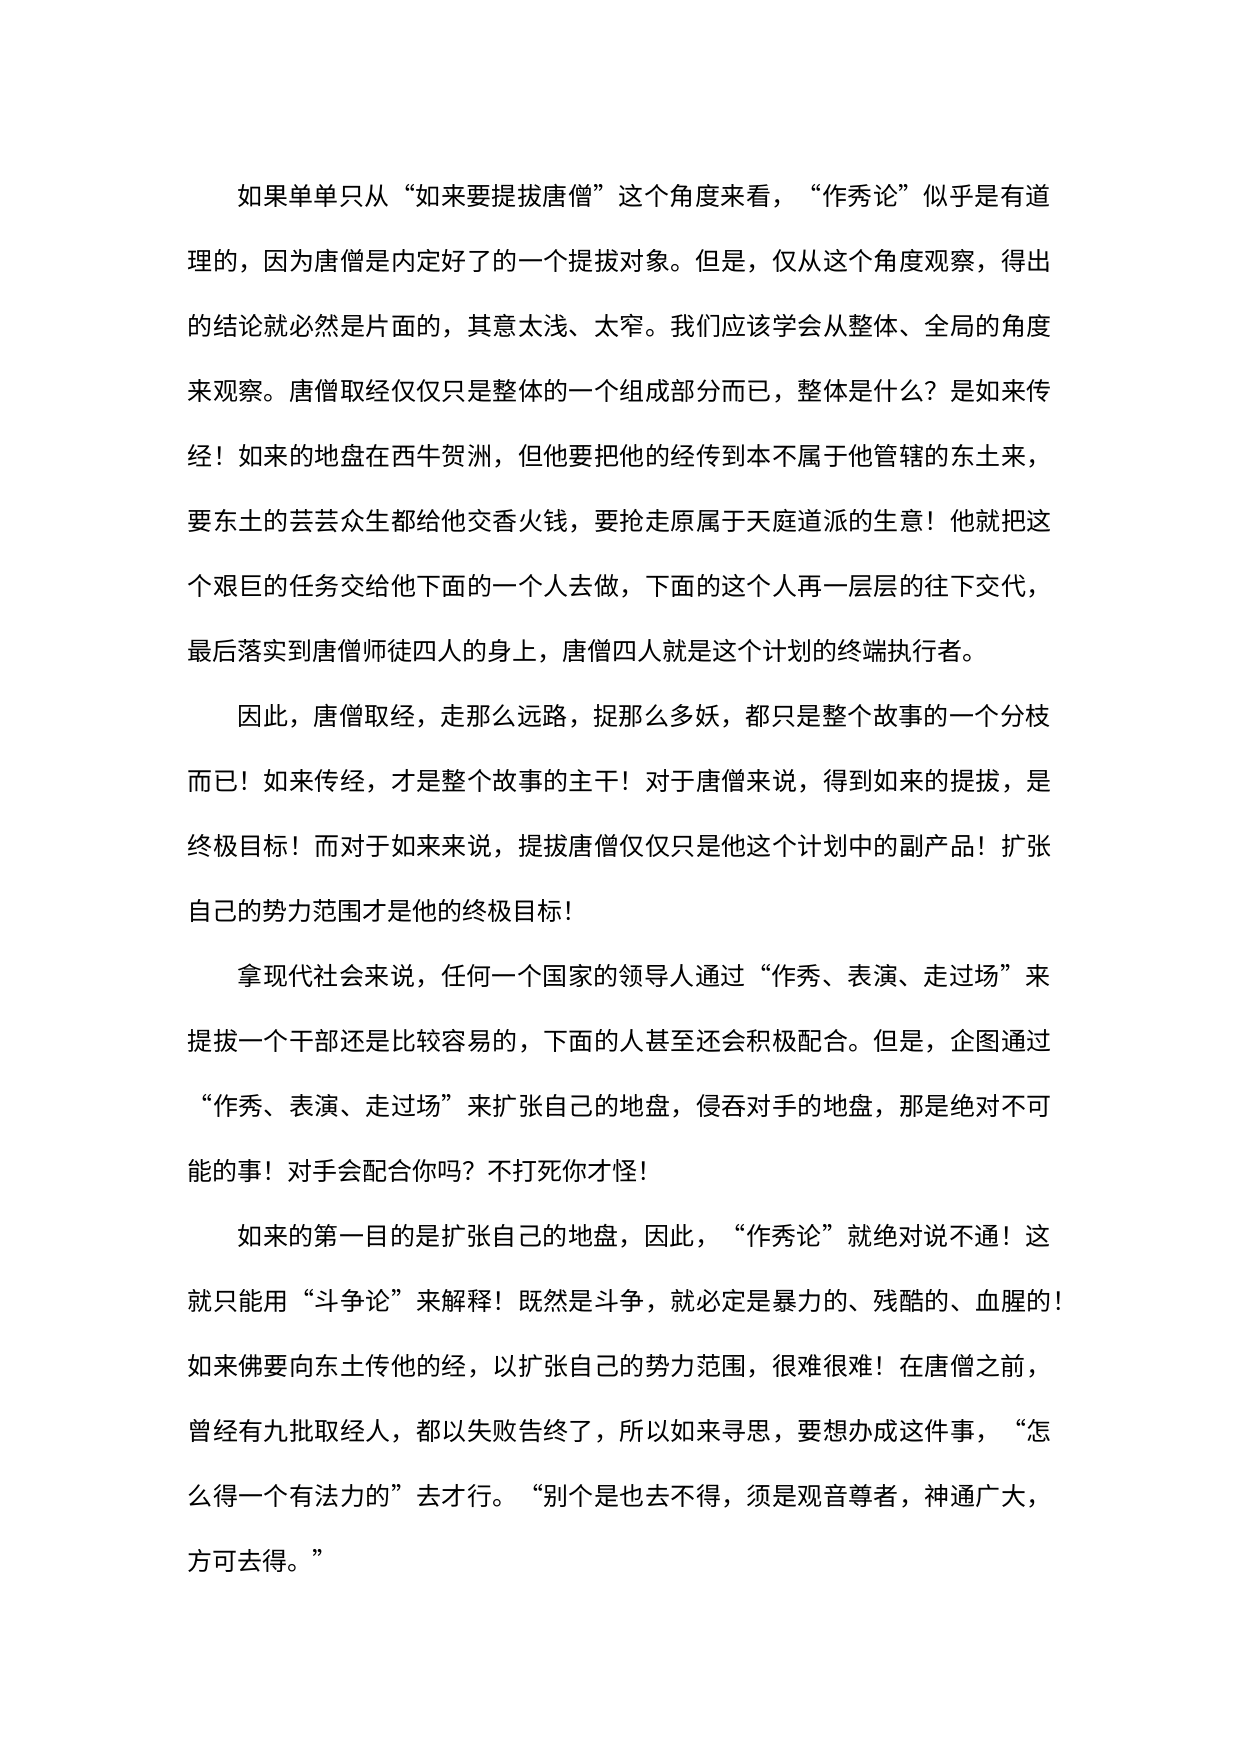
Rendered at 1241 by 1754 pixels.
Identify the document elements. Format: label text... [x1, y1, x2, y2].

text 如果单单只从“如来要提拔唐僧”这个角度来看，“作秀论”似乎是有道理的，因为唐僧是内定好了的一个提拔对象。但是，仅从这个角度观察，得出的结论就必然是片面的，其意太浅、太窄。我们应该学会从整体、全局的角度来观察。唐僧取经仅仅只是整体的一个组成部分而已，整体是什么？是如来传经！如来的地盘在西牛贺洲，但他要把他的经传到本不属于他管辖的东土来，要东土的芸芸众生都给他交香火钱，要抢走原属于天庭道派的生意！他就把这个艰巨的任务交给他下面的一个人去做，下面的这个人再一层层的往下交代，最后落实到唐僧师徒四人的身上，唐僧四人就是这个计划的终端执行者。 [187, 162, 1053, 682]
text 因此，唐僧取经，走那么远路，捉那么多妖，都只是整个故事的一个分枝而已！如来传经，才是整个故事的主干！对于唐僧来说，得到如来的提拔，是终极目标！而对于如来来说，提拔唐僧仅仅只是他这个计划中的副产品！扩张自己的势力范围才是他的终极目标！ [187, 682, 1053, 942]
text 拿现代社会来说，任何一个国家的领导人通过“作秀、表演、走过场”来提拔一个干部还是比较容易的，下面的人甚至还会积极配合。但是，企图通过“作秀、表演、走过场”来扩张自己的地盘，侵吞对手的地盘，那是绝对不可能的事！对手会配合你吗？不打死你才怪！ [187, 942, 1053, 1202]
text 如来的第一目的是扩张自己的地盘，因此，“作秀论”就绝对说不通！这就只能用“斗争论”来解释！既然是斗争，就必定是暴力的、残酷的、血腥的！如来佛要向东土传他的经，以扩张自己的势力范围，很难很难！在唐僧之前，曾经有九批取经人，都以失败告终了，所以如来寻思，要想办成这件事，“怎么得一个有法力的”去才行。“别个是也去不得，须是观音尊者，神通广大，方可去得。” [187, 1202, 1053, 1592]
